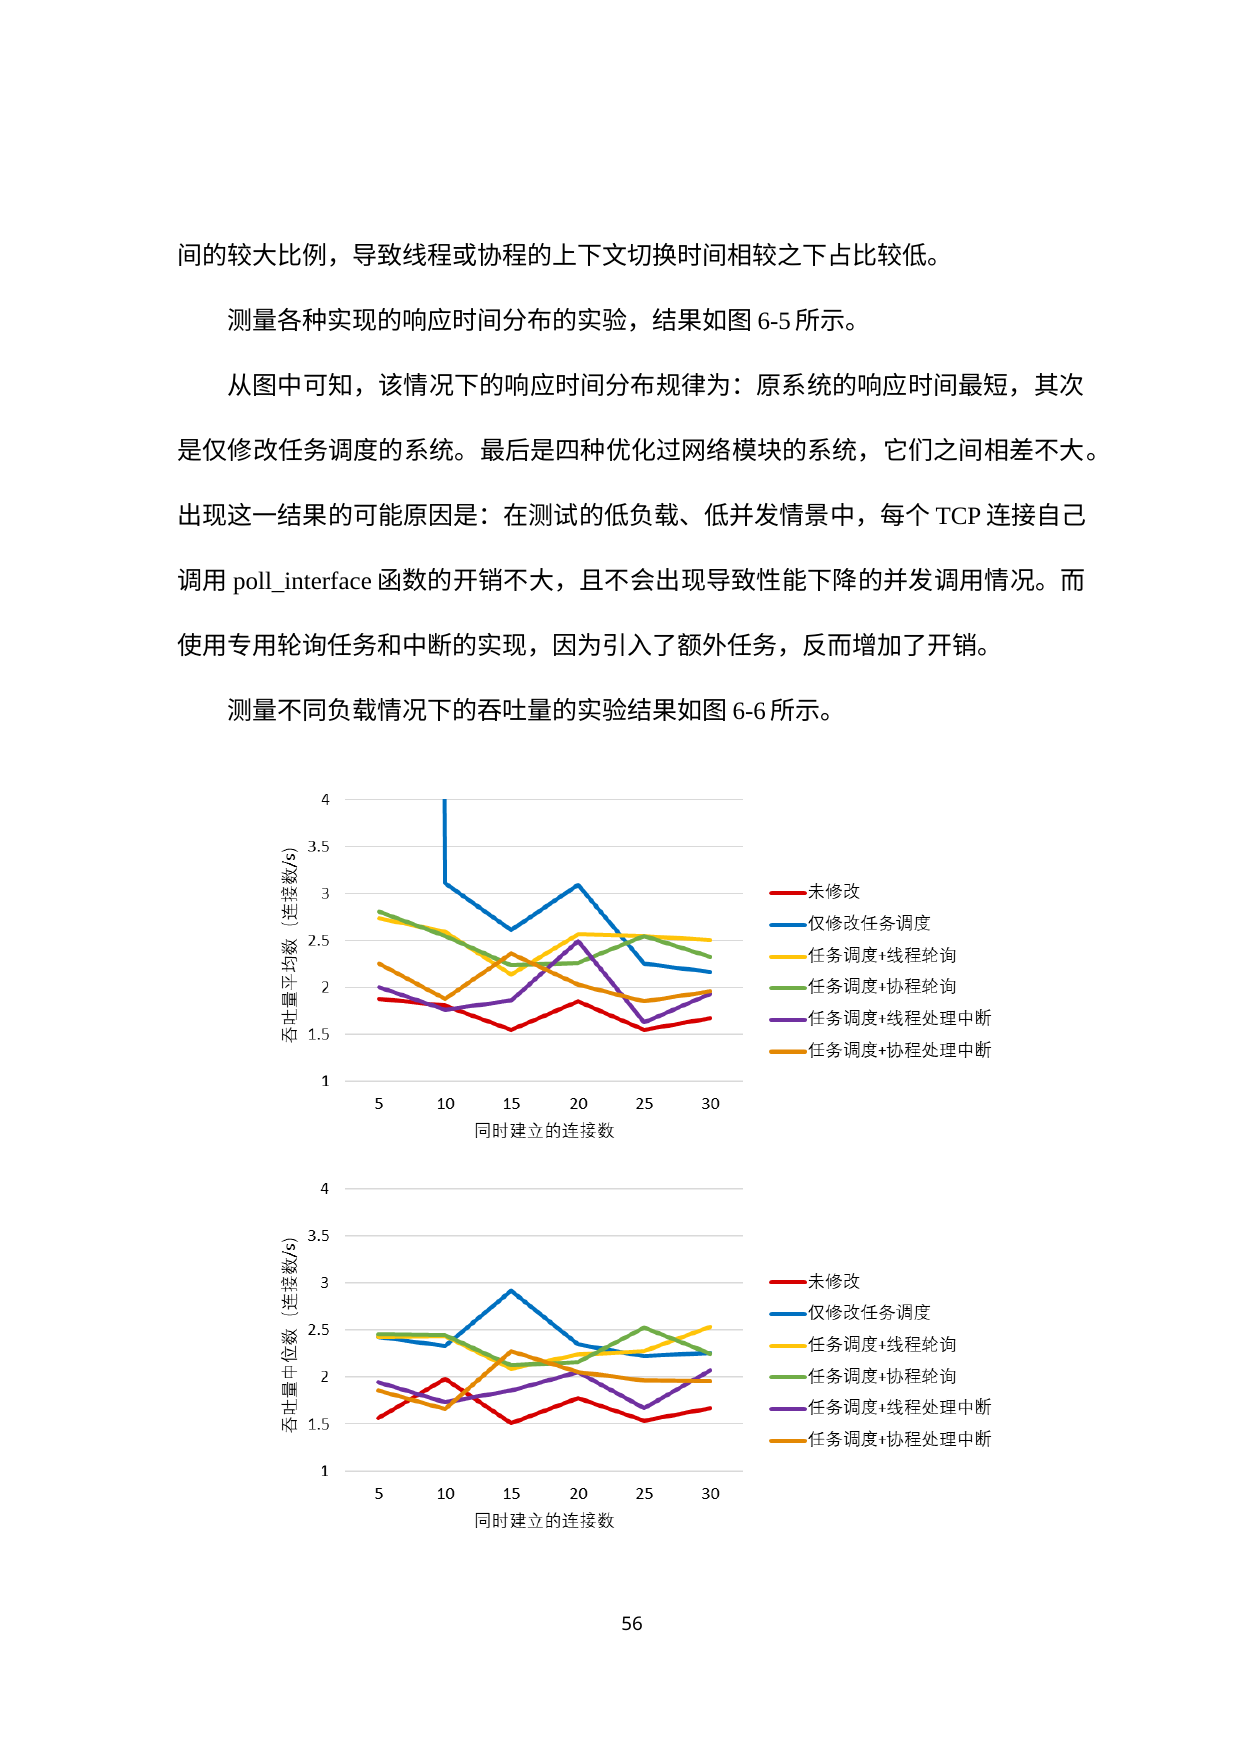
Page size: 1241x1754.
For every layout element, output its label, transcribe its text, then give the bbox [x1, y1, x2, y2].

text 测量不同负载情况下的吞吐量的实验结果如图6-6所示。 [177, 676, 1087, 741]
text 测量各种实现的响应时间分布的实验，结果如图6-5所示。 [177, 286, 1087, 351]
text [177, 221, 1087, 286]
text 从图中可知，该情况下的响应时间分布规律为：原系统的响应时间最短，其次是仅修改任务调度的系统。最后是四种优化过网络模块的系统，它们之间相差不大。出现这一结果的可能原因是：在测试的低负载、低并发情景中，每个TCP连接自己调用poll_interface函数的开销不大，且不会出现导致性能下降的并发调用情况。而使用专用轮询任务和中断的实现，因为引入了额外任务，反而增加了开销。 [177, 351, 1087, 676]
picture [256, 779, 1008, 1164]
picture [256, 1169, 1008, 1554]
